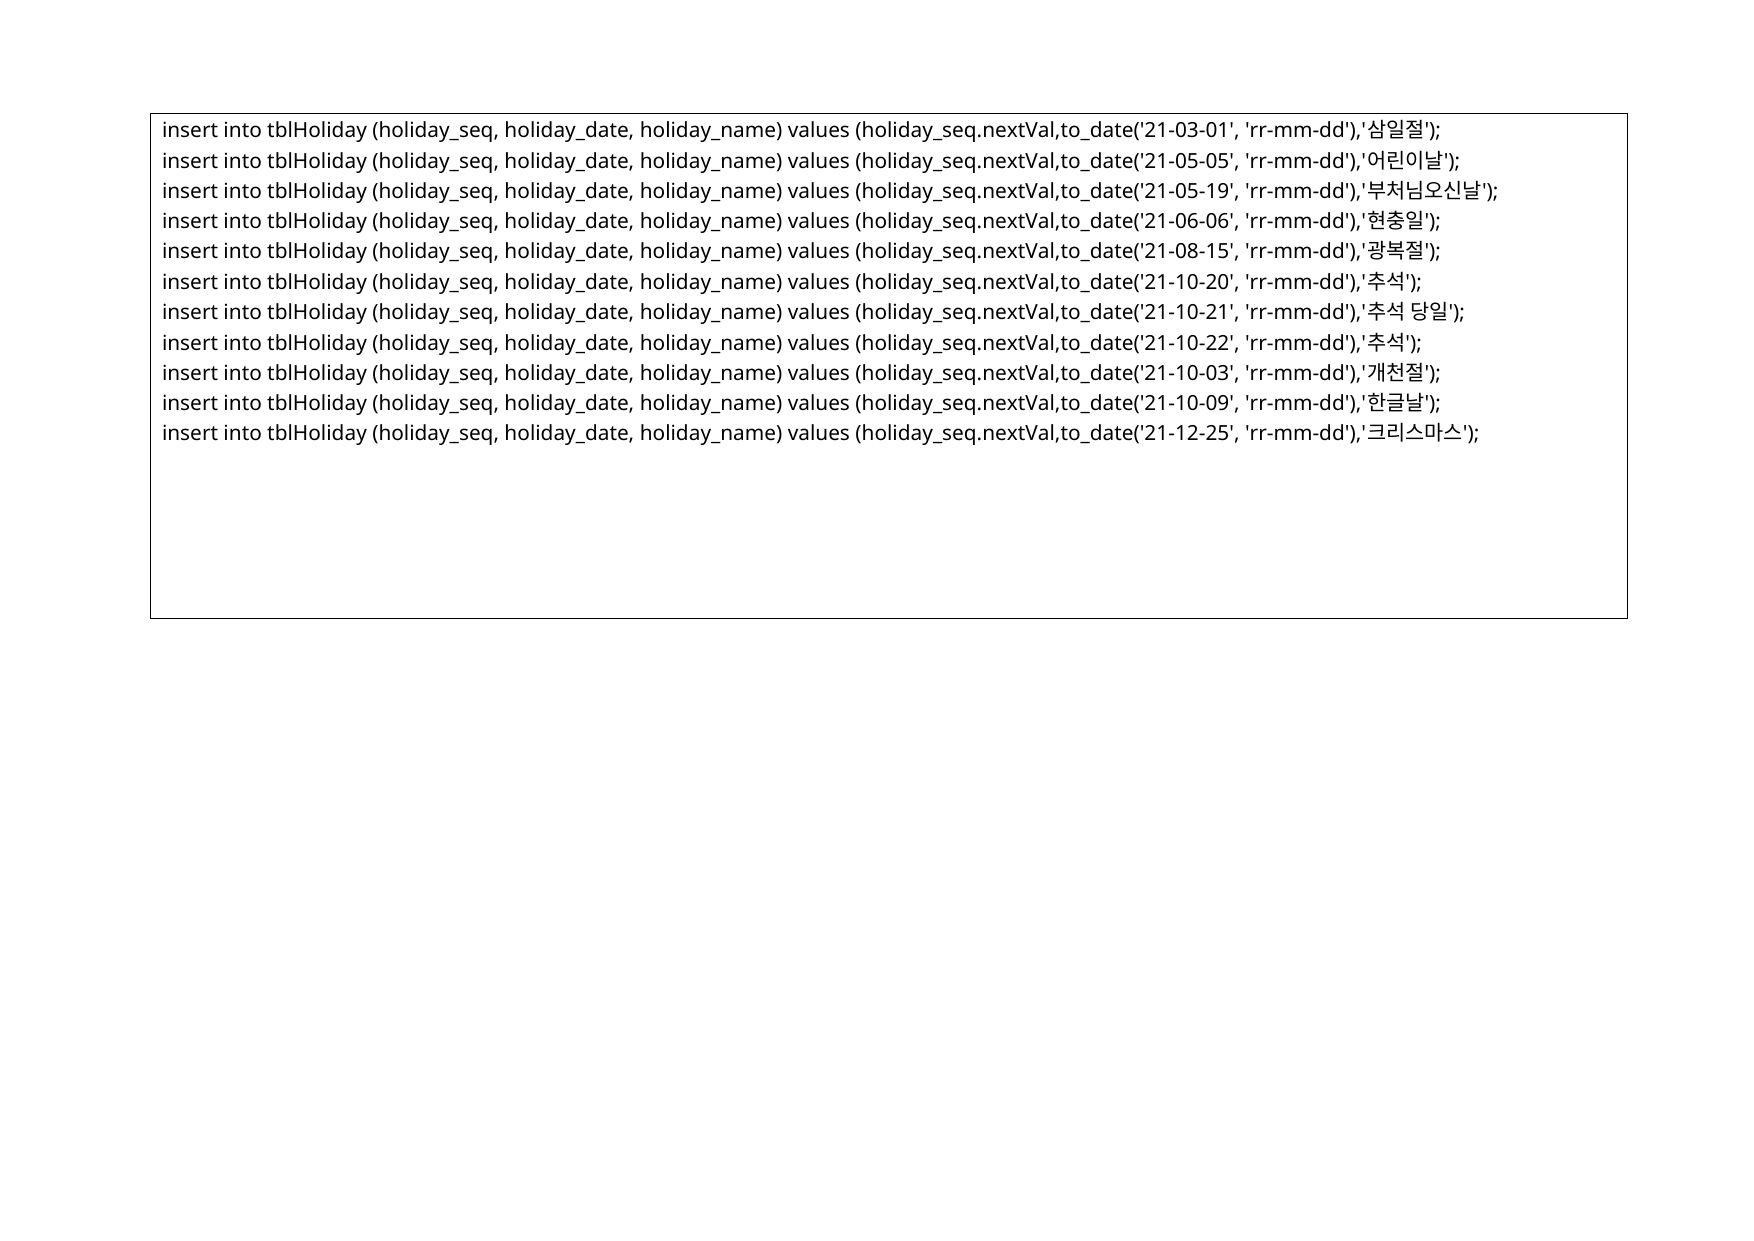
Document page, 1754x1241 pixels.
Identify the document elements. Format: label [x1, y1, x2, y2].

table_cell [151, 114, 1627, 618]
